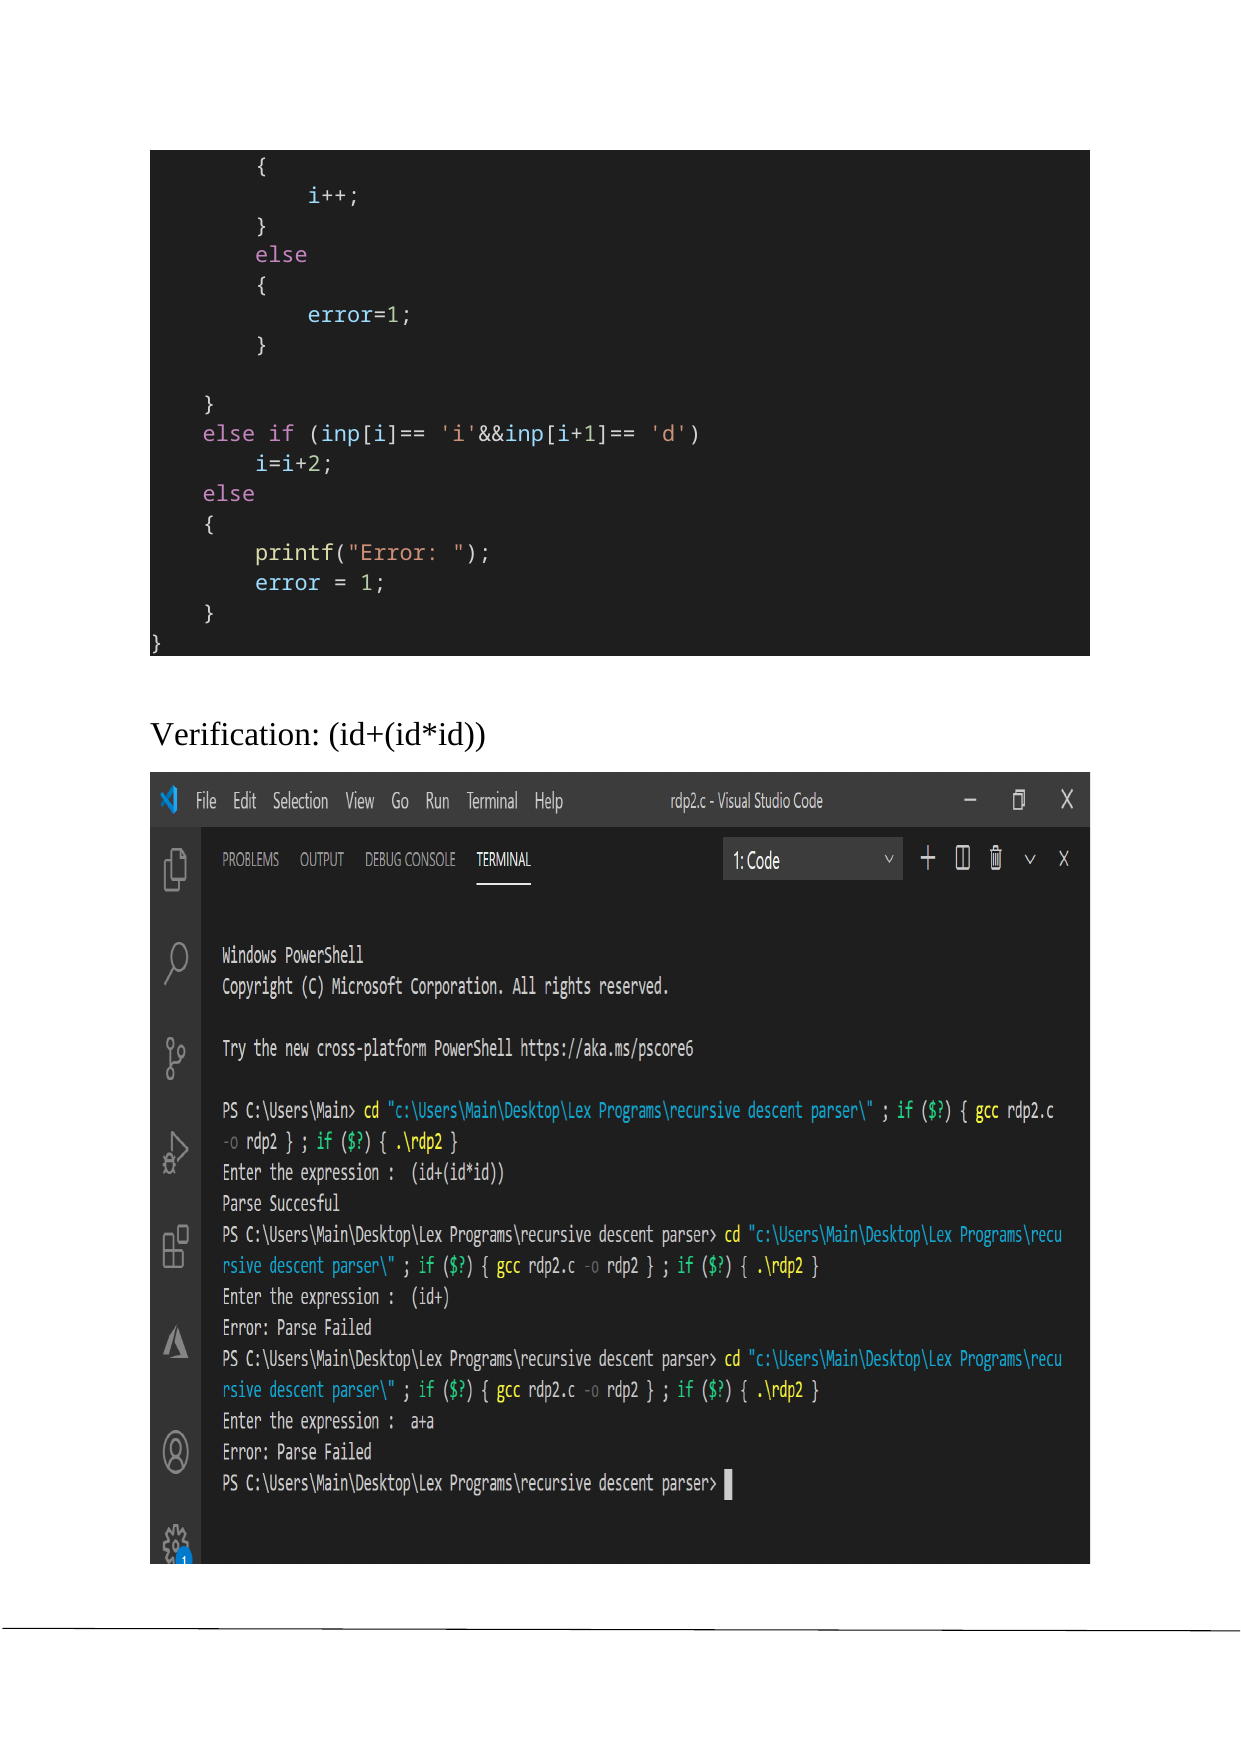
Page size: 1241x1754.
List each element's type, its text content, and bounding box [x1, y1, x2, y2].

text } [150, 597, 1090, 627]
picture [150, 772, 1091, 1564]
text error = 1; [150, 567, 1090, 597]
text } [150, 209, 1090, 239]
text } [150, 329, 1090, 358]
text { [150, 150, 1090, 180]
text i++; [150, 180, 1090, 209]
text } [150, 627, 1090, 656]
text printf("Error: "); [150, 537, 1090, 567]
text error=1; [150, 299, 1090, 329]
text i=i+2; [150, 448, 1090, 478]
text else [150, 478, 1090, 507]
text } [150, 388, 1090, 418]
text Verification: (id+(id*id)) [150, 714, 1090, 753]
text { [150, 269, 1090, 299]
text else [150, 239, 1090, 269]
text { [150, 507, 1090, 537]
text else if (inp[i]== 'i'&&inp[i+1]== 'd') [150, 418, 1090, 448]
